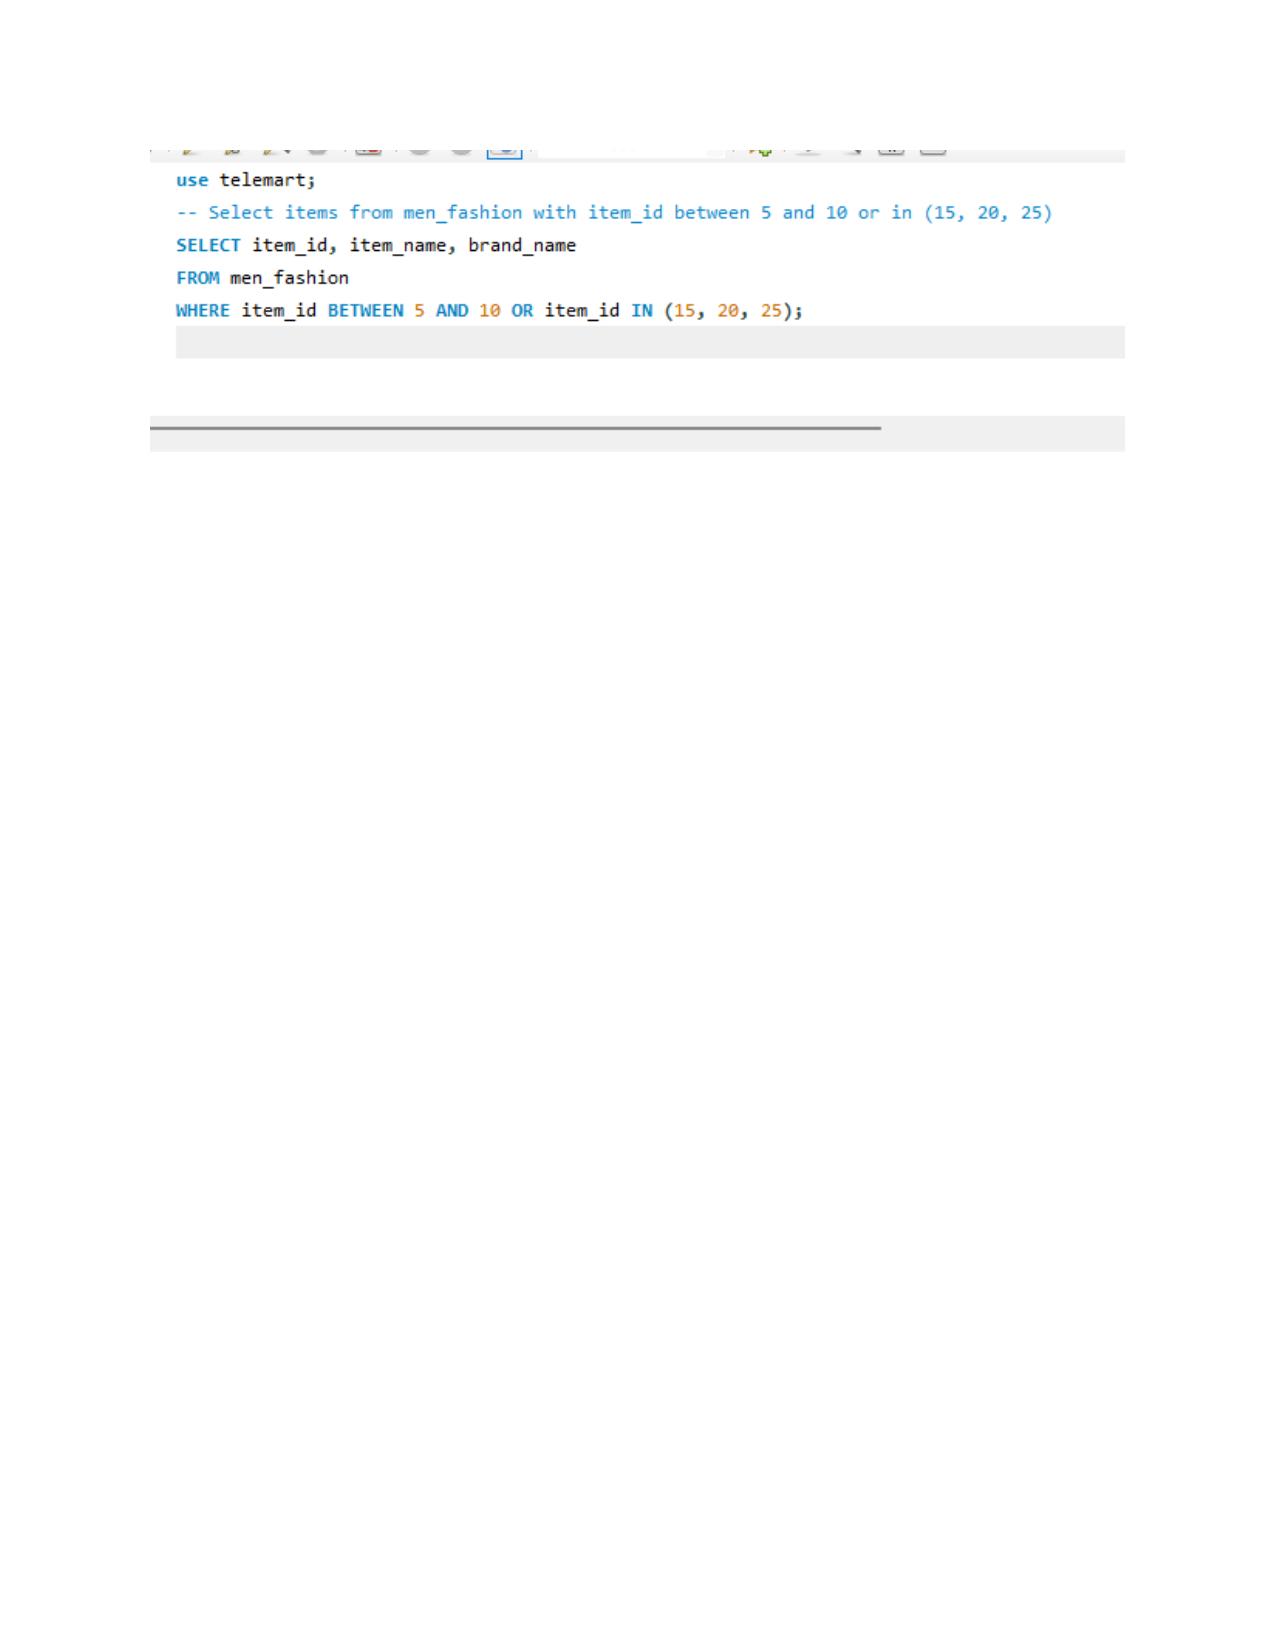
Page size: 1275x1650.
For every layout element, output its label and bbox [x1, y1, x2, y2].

picture [150, 150, 1125, 452]
